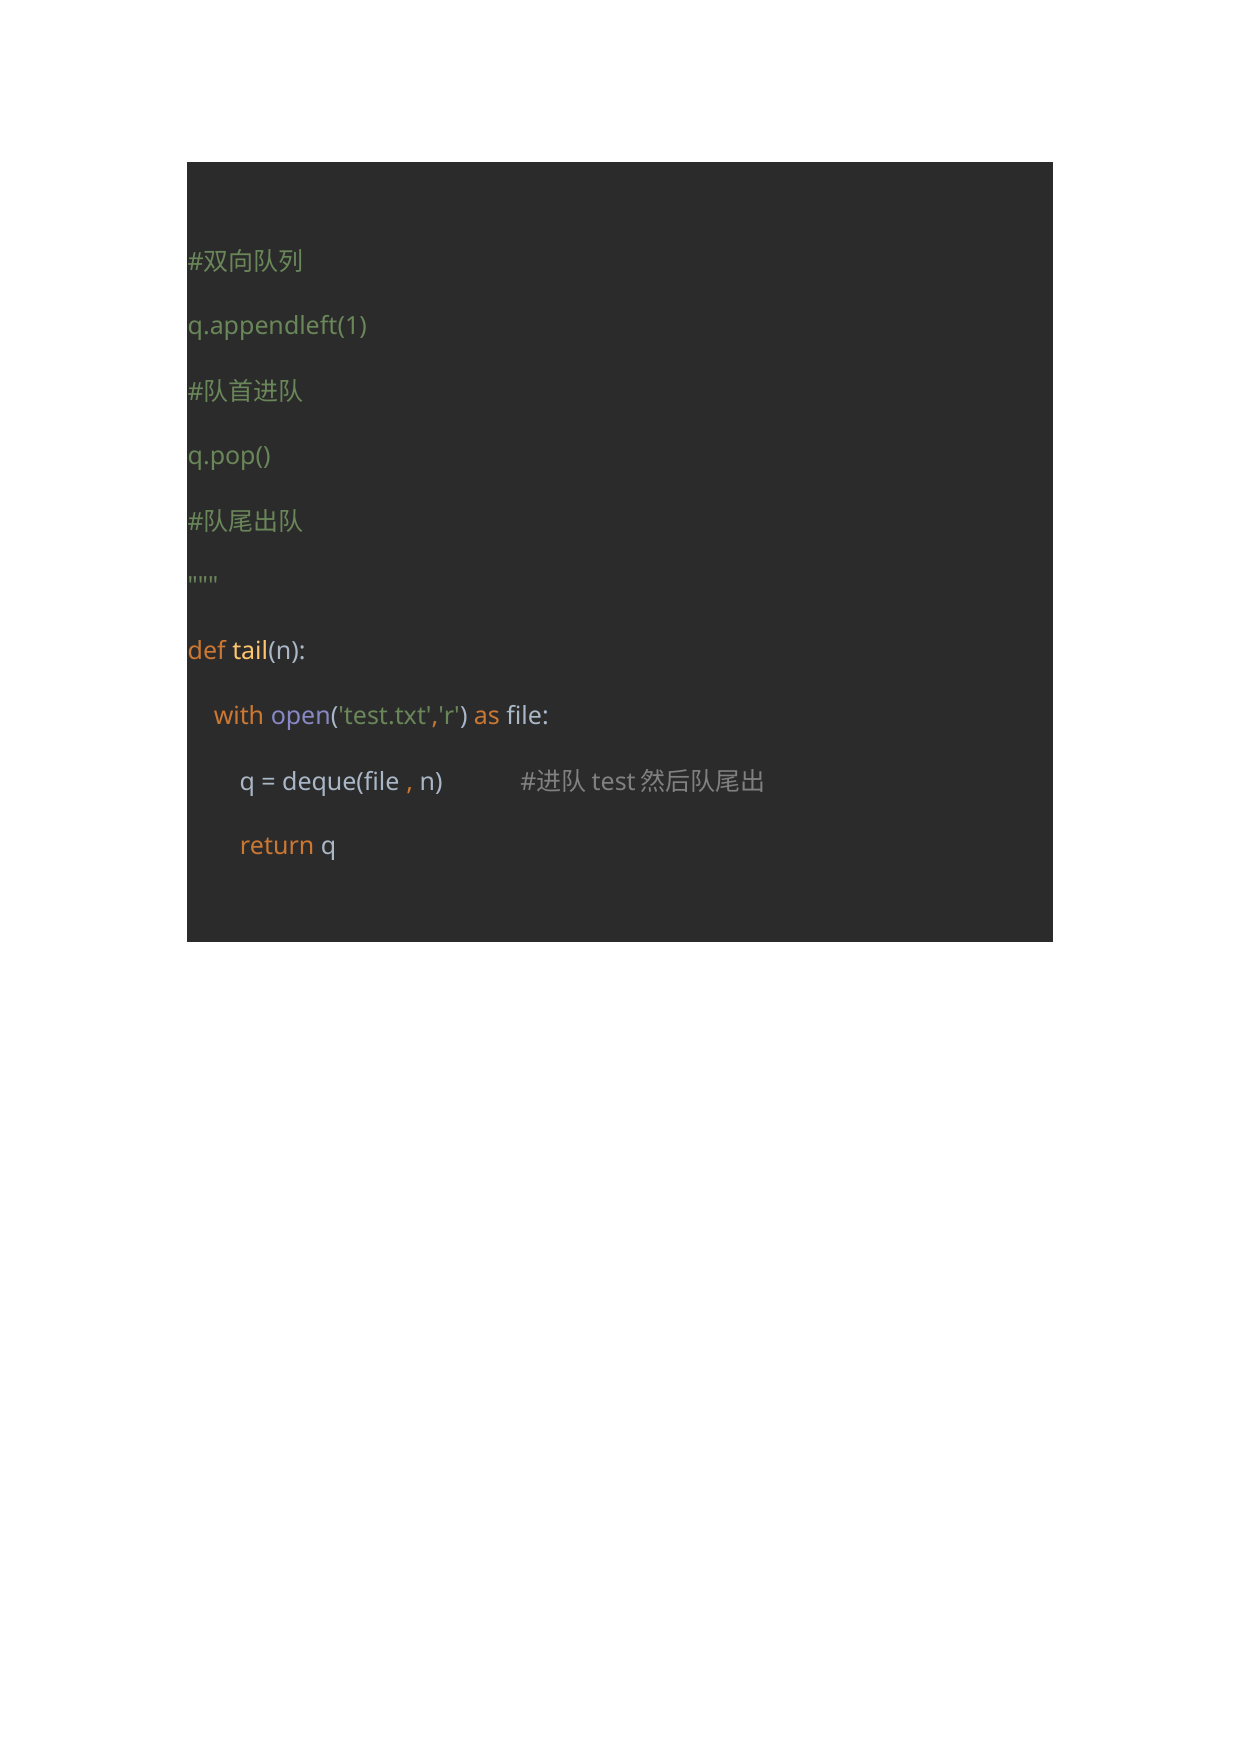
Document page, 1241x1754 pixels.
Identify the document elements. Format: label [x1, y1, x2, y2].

text [187, 162, 1053, 942]
